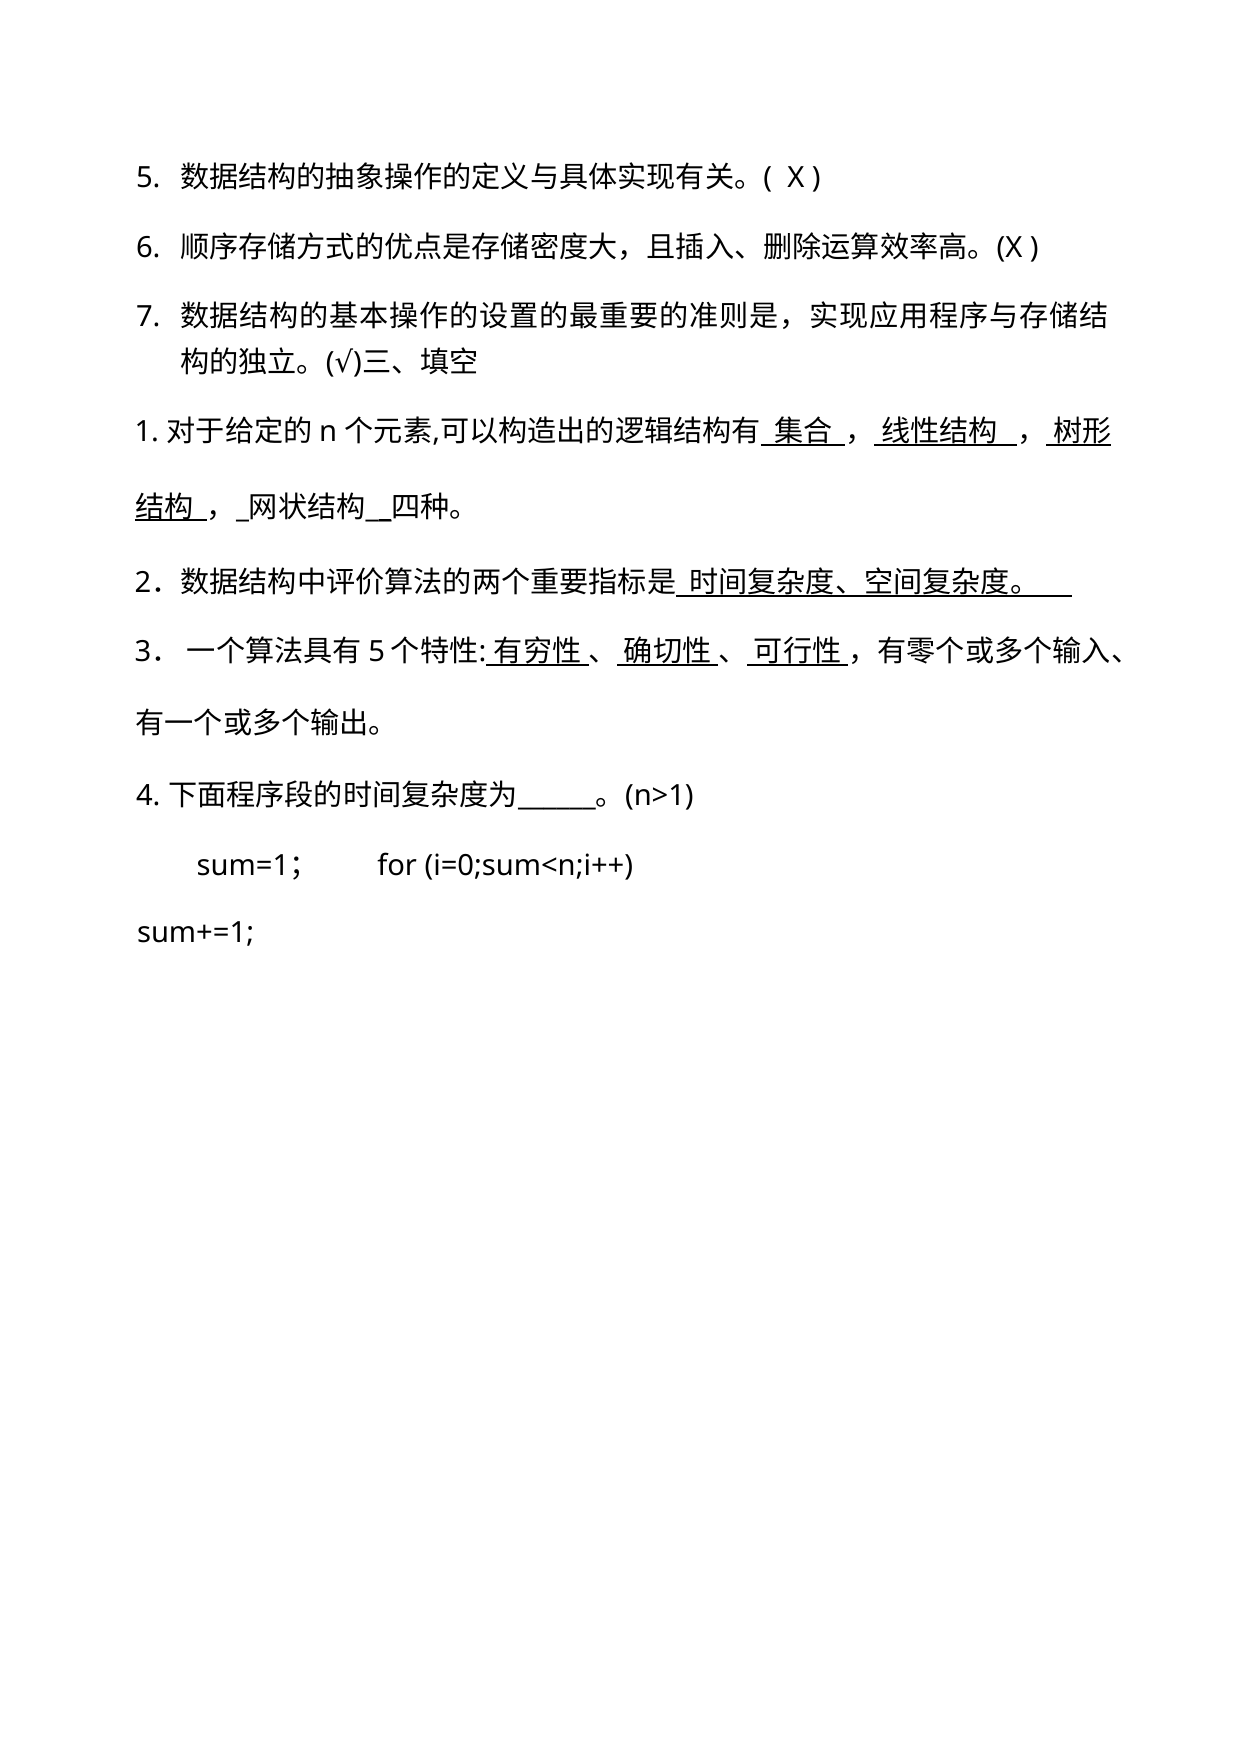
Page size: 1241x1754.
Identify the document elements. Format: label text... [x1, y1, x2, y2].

list 顺序存储方式的优点是存储密度大，且插入、删除运算效率高。(X ) [136, 223, 1112, 266]
list 数据结构的基本操作的设置的最重要的准则是，实现应用程序与存储结构的独立。(√)三、填空 [136, 293, 1112, 381]
list 数据结构的抽象操作的定义与具体实现有关。( X ) [136, 154, 1112, 196]
text sum=1； for (i=0;sum<n;i++) sum+=1; [136, 842, 646, 951]
text 4. 下面程序段的时间复杂度为______。(n>1) [136, 772, 1229, 814]
text 1. 对于给定的 n 个元素,可以构造出的逻辑结构有 集合 ， 线性结构 ， 树形结构 ，_网状结构__四种。 [134, 408, 1112, 526]
text 2．数据结构中评价算法的两个重要指标是 时间复杂度、空间复杂度。 [134, 558, 1112, 601]
text 3． 一个算法具有5个特性: 有穷性 、 确切性 、 可行性 ，有零个或多个输入、有一个或多个输出。 [134, 628, 1112, 742]
